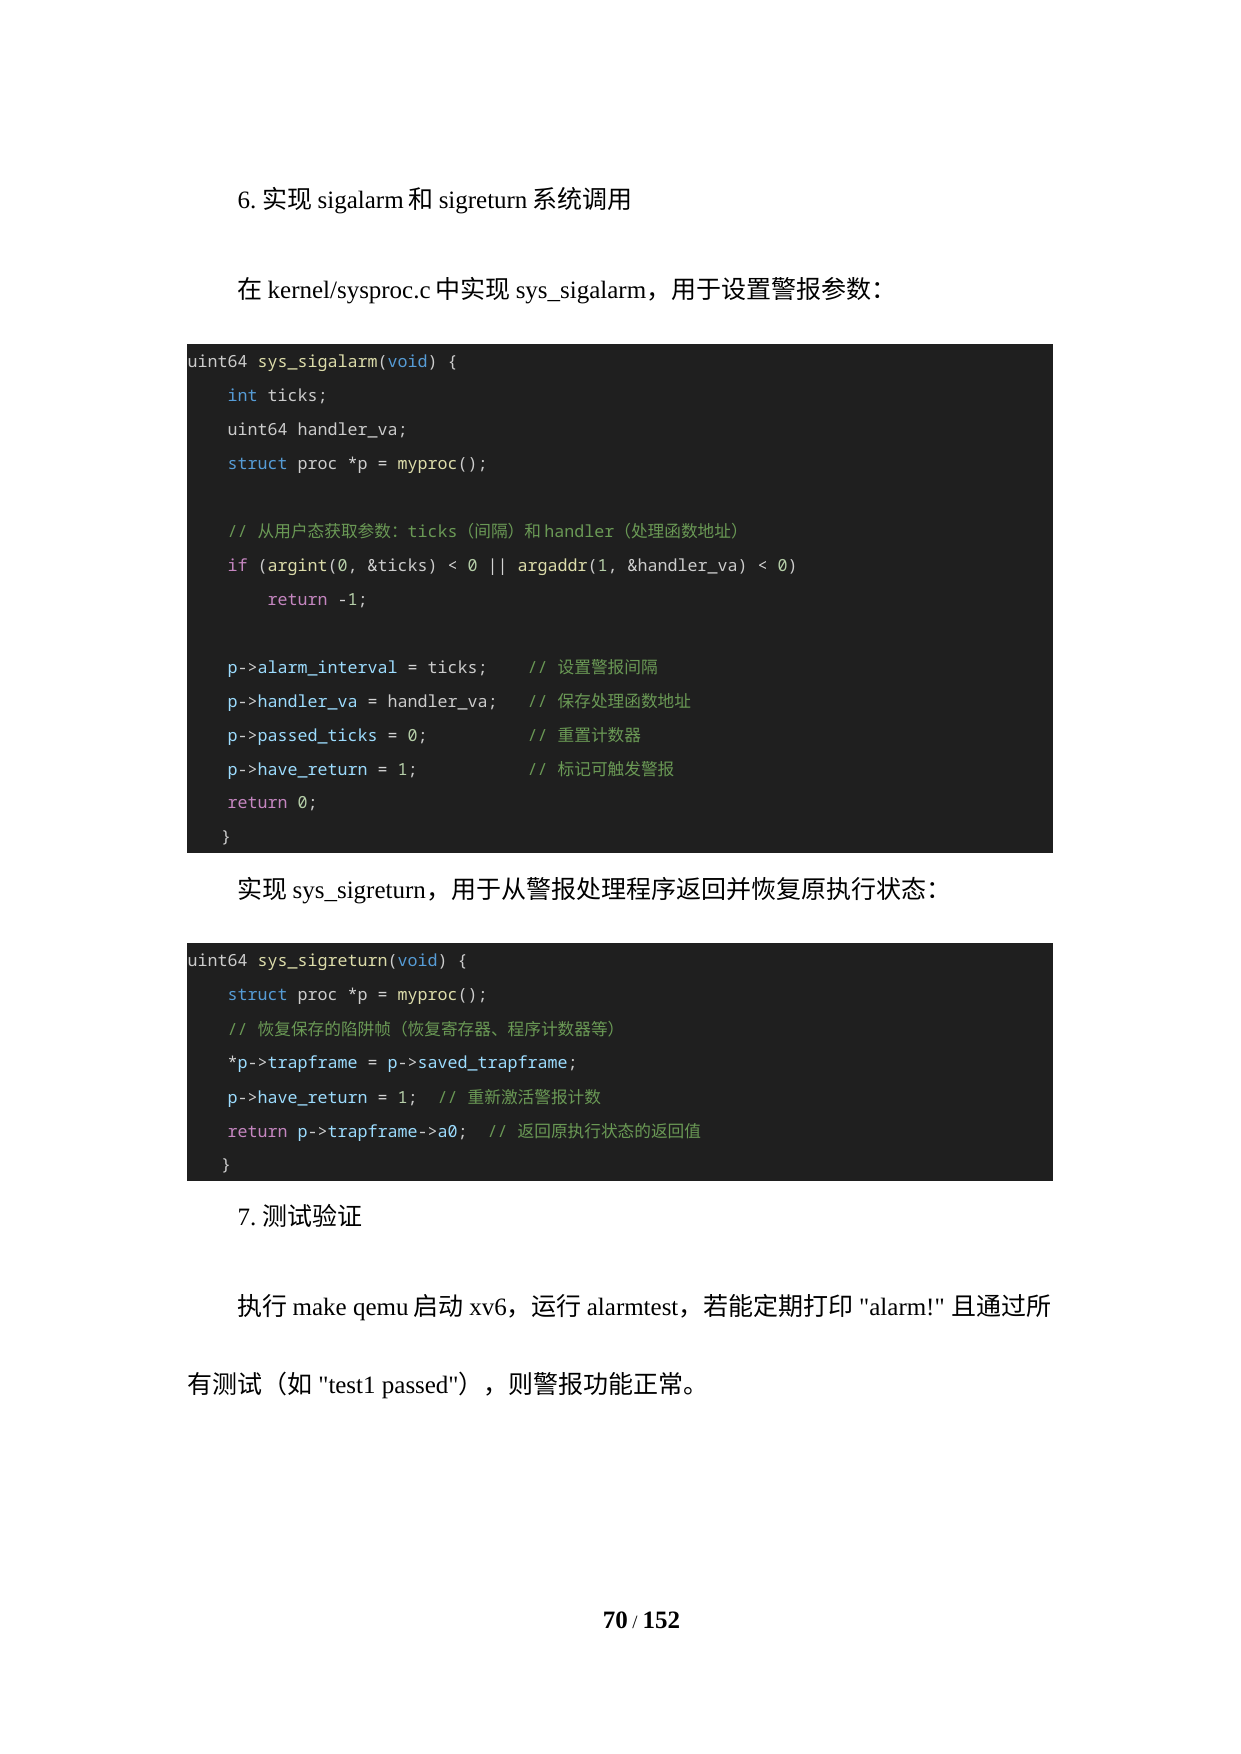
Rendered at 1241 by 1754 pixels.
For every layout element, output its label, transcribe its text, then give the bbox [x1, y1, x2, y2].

text struct proc *p = myproc(); [187, 977, 1053, 1011]
text p->passed_ticks = 0; // 重置计数器 [187, 717, 1053, 751]
text } [187, 1147, 1053, 1181]
text 7. 测试验证 [187, 1181, 1053, 1249]
text uint64 handler_va; [187, 412, 1053, 446]
text return -1; [187, 582, 1053, 616]
text struct proc *p = myproc(); [187, 446, 1053, 480]
text uint64 sys_sigalarm(void) { [187, 344, 1053, 378]
text 实现sys_sigreturn，用于从警报处理程序返回并恢复原执行状态： [187, 853, 1053, 921]
text // 从用户态获取参数：ticks（间隔）和handler（处理函数地址） [187, 514, 1053, 548]
text p->have_return = 1; // 标记可触发警报 [187, 751, 1053, 785]
text p->handler_va = handler_va; // 保存处理函数地址 [187, 683, 1053, 717]
text p->alarm_interval = ticks; // 设置警报间隔 [187, 649, 1053, 683]
text p->have_return = 1; // 重新激活警报计数 [187, 1079, 1053, 1113]
text // 恢复保存的陷阱帧（恢复寄存器、程序计数器等） [187, 1011, 1053, 1045]
text } [187, 819, 1053, 853]
text 在kernel/sysproc.c中实现sys_sigalarm，用于设置警报参数： [187, 254, 1053, 322]
text uint64 sys_sigreturn(void) { [187, 943, 1053, 977]
text *p->trapframe = p->saved_trapframe; [187, 1045, 1053, 1079]
text return 0; [187, 785, 1053, 819]
text 执行make qemu启动 xv6，运行alarmtest，若能定期打印 "alarm!" 且通过所有测试（如 "test1 passed"），则警报功能正常。 [187, 1271, 1053, 1417]
text return p->trapframe->a0; // 返回原执行状态的返回值 [187, 1113, 1053, 1147]
text 6. 实现sigalarm和sigreturn系统调用 [187, 164, 1053, 232]
text int ticks; [187, 378, 1053, 412]
text if (argint(0, &ticks) < 0 || argaddr(1, &handler_va) < 0) [187, 548, 1053, 582]
